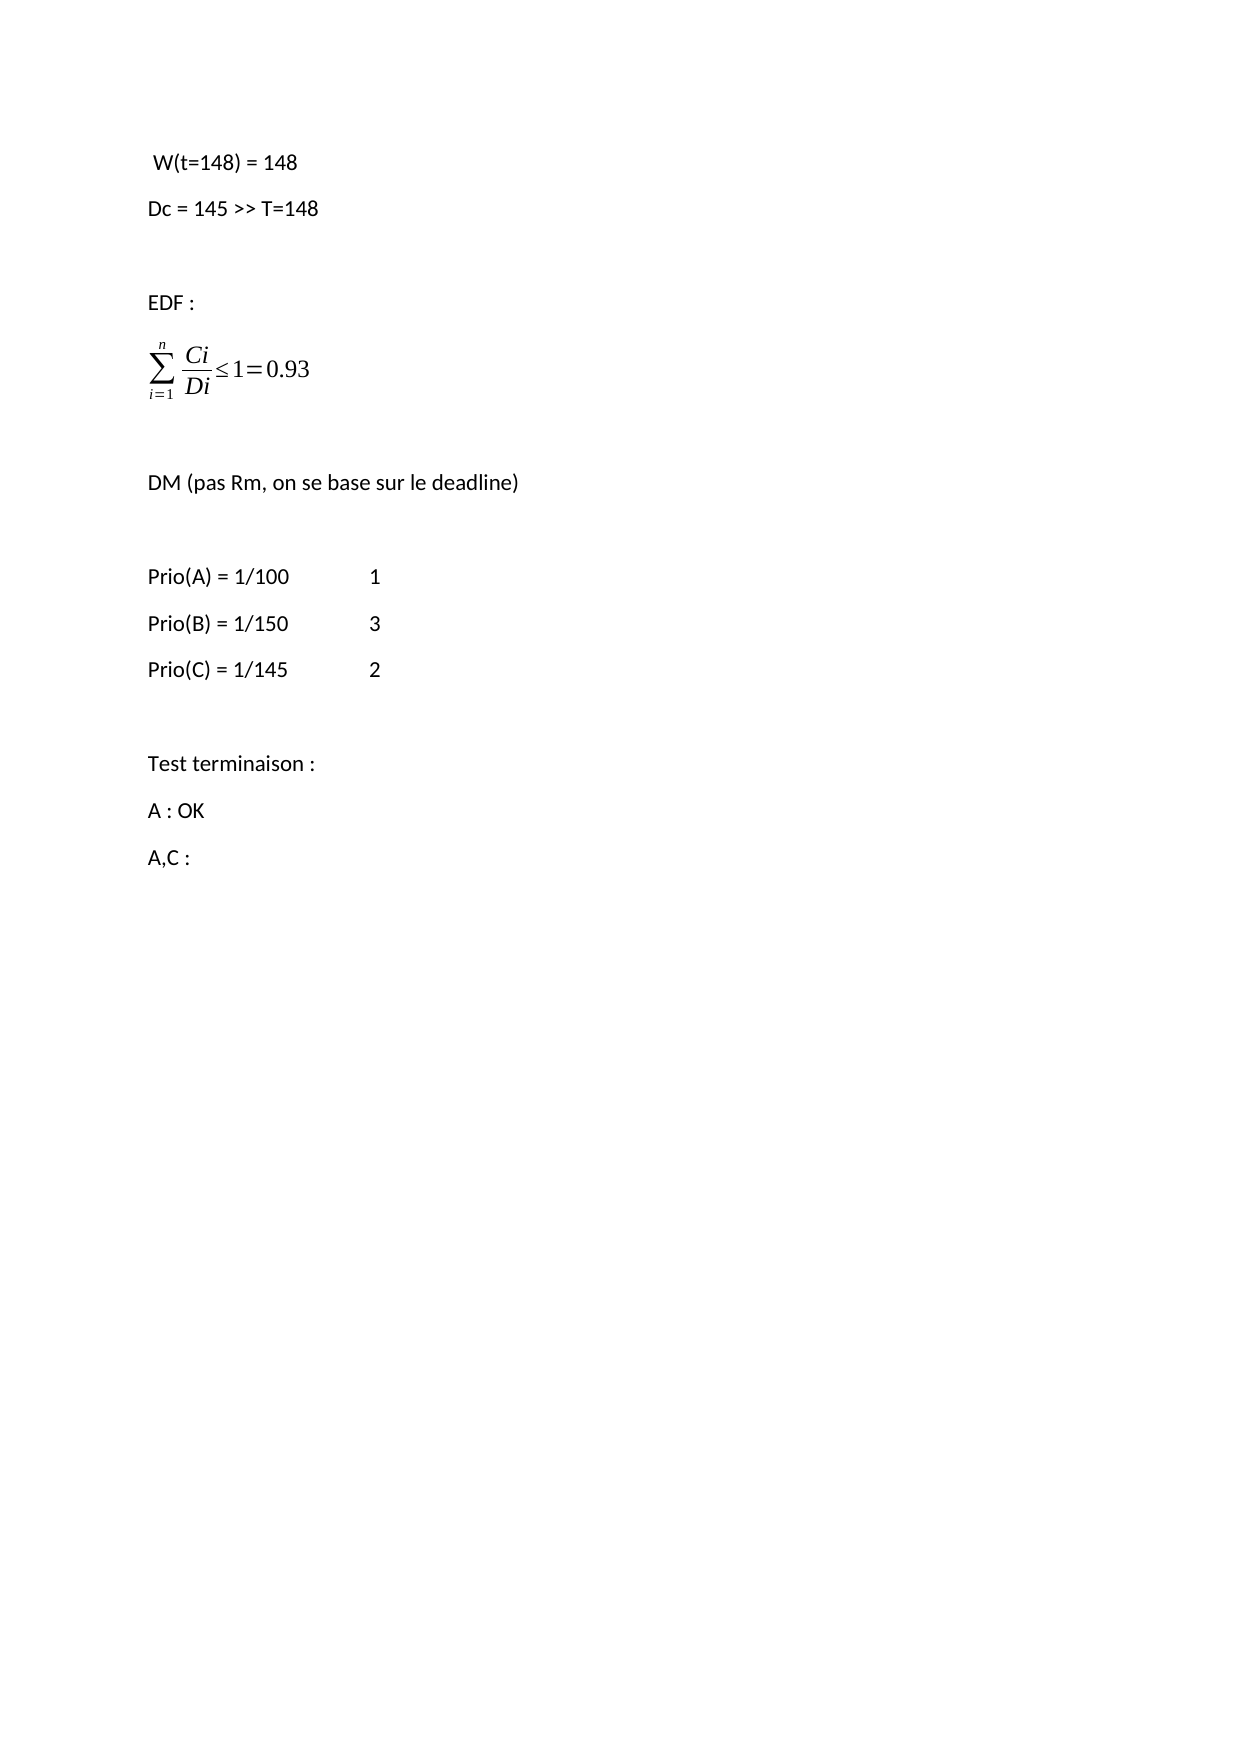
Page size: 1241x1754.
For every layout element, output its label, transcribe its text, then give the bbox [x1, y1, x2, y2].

text A : OK [148, 796, 1093, 824]
text W(t=148) = 148 [148, 148, 1093, 176]
text Dc = 145 >> T=148 [148, 194, 1093, 222]
text A,C : [148, 843, 1093, 871]
text Test terminaison : [148, 749, 1093, 777]
text EDF : [148, 288, 1093, 316]
text Prio(A) = 1/100 1 [148, 562, 1093, 590]
text DM (pas Rm, on se base sur le deadline) [148, 468, 1093, 496]
text Prio(B) = 1/150 3 [148, 609, 1093, 637]
text Prio(C) = 1/145 2 [148, 656, 1093, 684]
